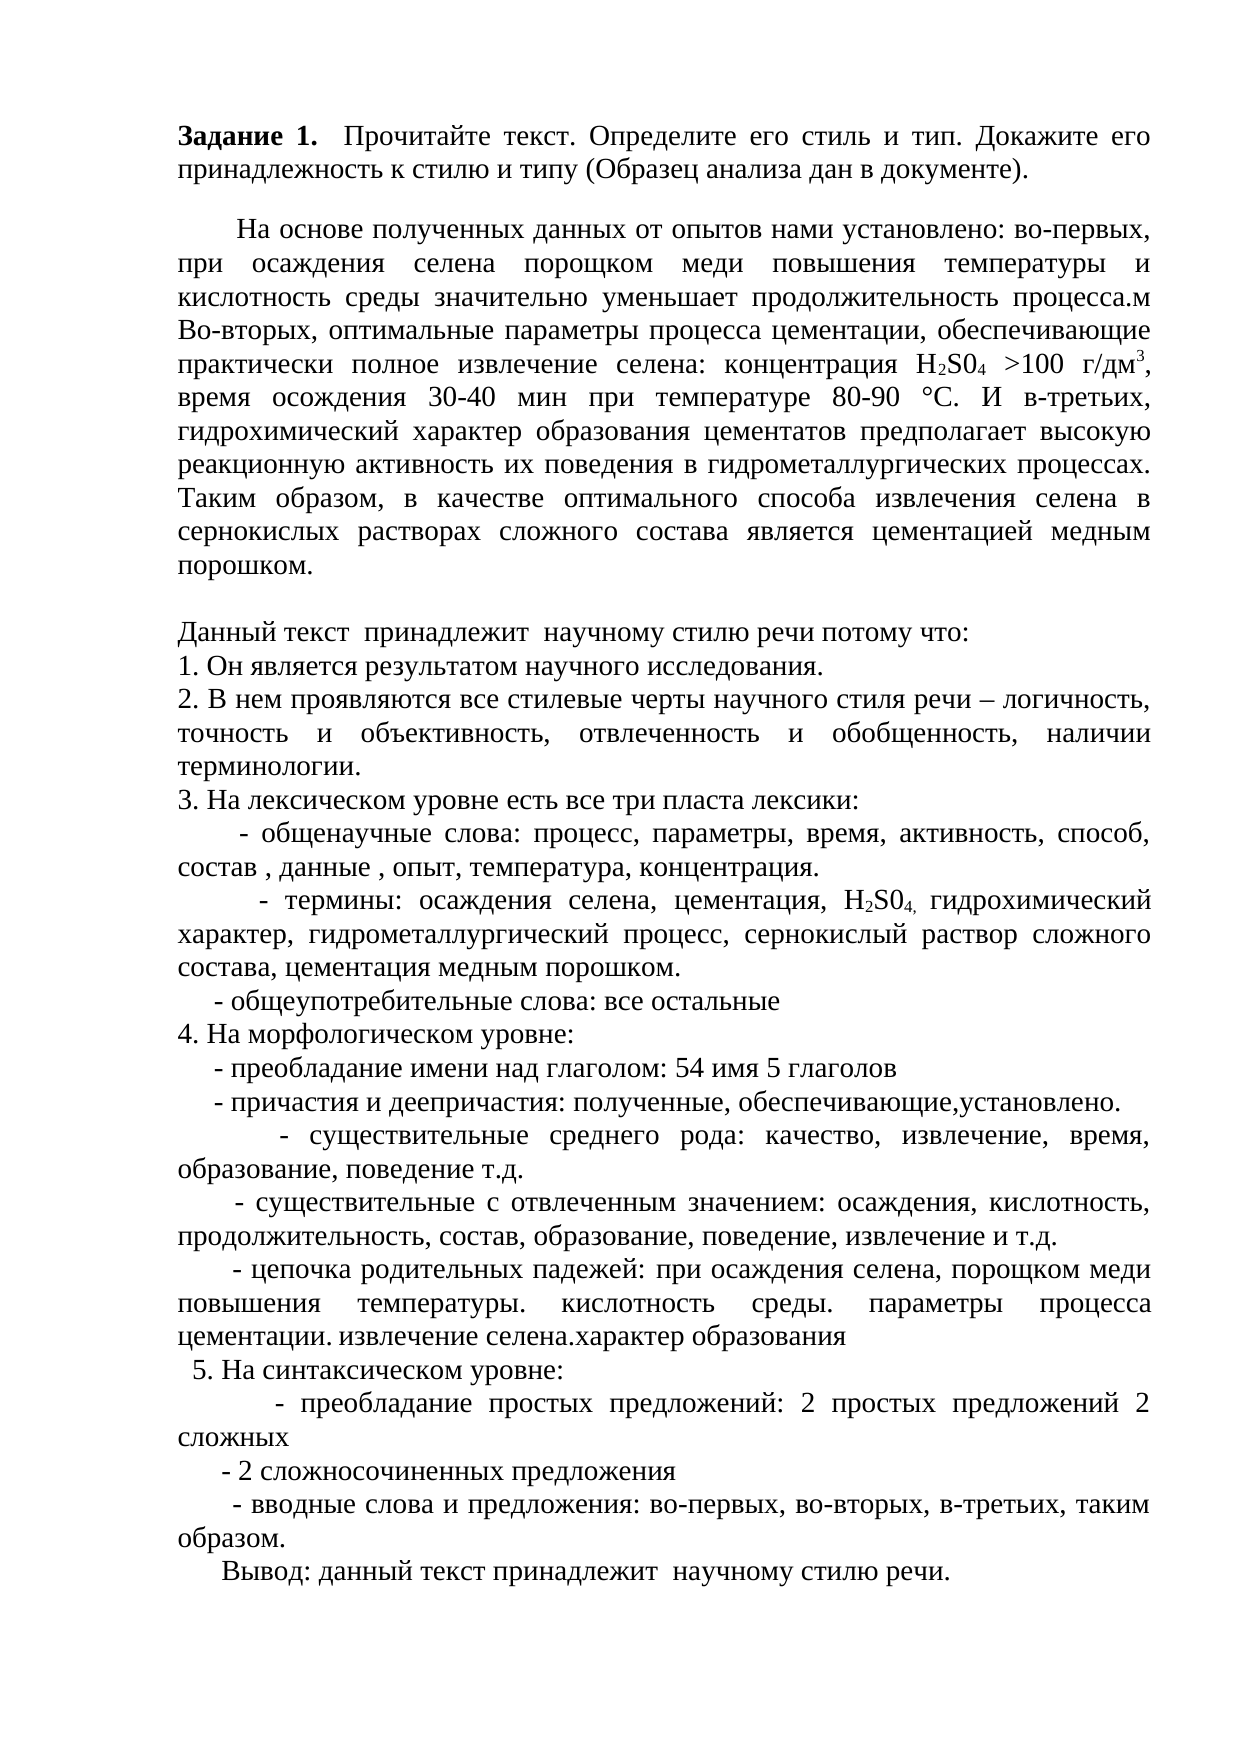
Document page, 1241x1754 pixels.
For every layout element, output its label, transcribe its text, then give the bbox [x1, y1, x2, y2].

text 1. Он является результатом научного исследования. [177, 648, 1152, 681]
text 4. На морфологическом уровне: [177, 1017, 1152, 1050]
text - преобладание имени над глаголом: 54 имя 5 глаголов [177, 1050, 1152, 1084]
text - причастия и деепричастия: полученные, обеспечивающие,установлено. [177, 1084, 1152, 1117]
text - 2 сложносочиненных предложения [177, 1453, 1152, 1486]
text - общеупотребительные слова: все остальные [177, 983, 1152, 1017]
text - термины: осаждения селена, цементация, H2S04, гидрохимический характер, гидрометаллургический процесс, сернокислый раствор сложного состава, цементация медным порошком. [177, 882, 1152, 983]
text 3. На лексическом уровне есть все три пласта лексики: [177, 782, 1152, 815]
text - цепочка родительных падежей: при осаждения селена, порощком меди повышения температуры. кислотность среды. параметры процесса цементации. извлечение селена.характер образования [177, 1251, 1152, 1352]
text - существительные с отвлеченным значением: осаждения, кислотность, продолжительность, состав, образование, поведение, извлечение и т.д. [177, 1184, 1152, 1251]
text 5. На синтаксическом уровне: [177, 1352, 1152, 1386]
text Вывод: данный текст принадлежит научному стилю речи. [177, 1553, 1152, 1587]
text - вводные слова и предложения: во-первых, во-вторых, в-третьих, таким образом. [177, 1486, 1152, 1553]
text На основе полученных данных от опытов нами установлено: во-первых, при осаждения селена порощком меди повышения температуры и кислотность среды значительно уменьшает продолжительность процесса.м Во-вторых, оптимальные параметры процесса цементации, обеспечивающие практически полное извлечение селена: концентрация H2S04 >100 г/дм3, время осождения 30-40 мин при температуре 80-90 °С. И в-третьих, гидрохимический характер образования цементатов предполагает высокую реакционную активность их поведения в гидрометаллургических процессах. Таким образом, в качестве оптимального способа извлечения селена в сернокислых растворах сложного состава является цементацией медным порошком. [177, 212, 1152, 581]
text 2. В нем проявляются все стилевые черты научного стиля речи – логичность, точность и объективность, отвлеченность и обобщенность, наличии терминологии. [177, 681, 1152, 782]
text Данный текст принадлежит научному стилю речи потому что: [177, 614, 1152, 648]
text Задание 1. Прочитайте текст. Определите его стиль и тип. Докажите его принадлежность к стилю и типу (Образец анализа дан в документе). [177, 118, 1152, 185]
text - общенаучные слова: процесс, параметры, время, активность, способ, состав , данные , опыт, температура, концентрация. [177, 815, 1152, 882]
text - преобладание простых предложений: 2 простых предложений 2 сложных [177, 1386, 1152, 1453]
text - существительные среднего рода: качество, извлечение, время, образование, поведение т.д. [177, 1117, 1152, 1184]
